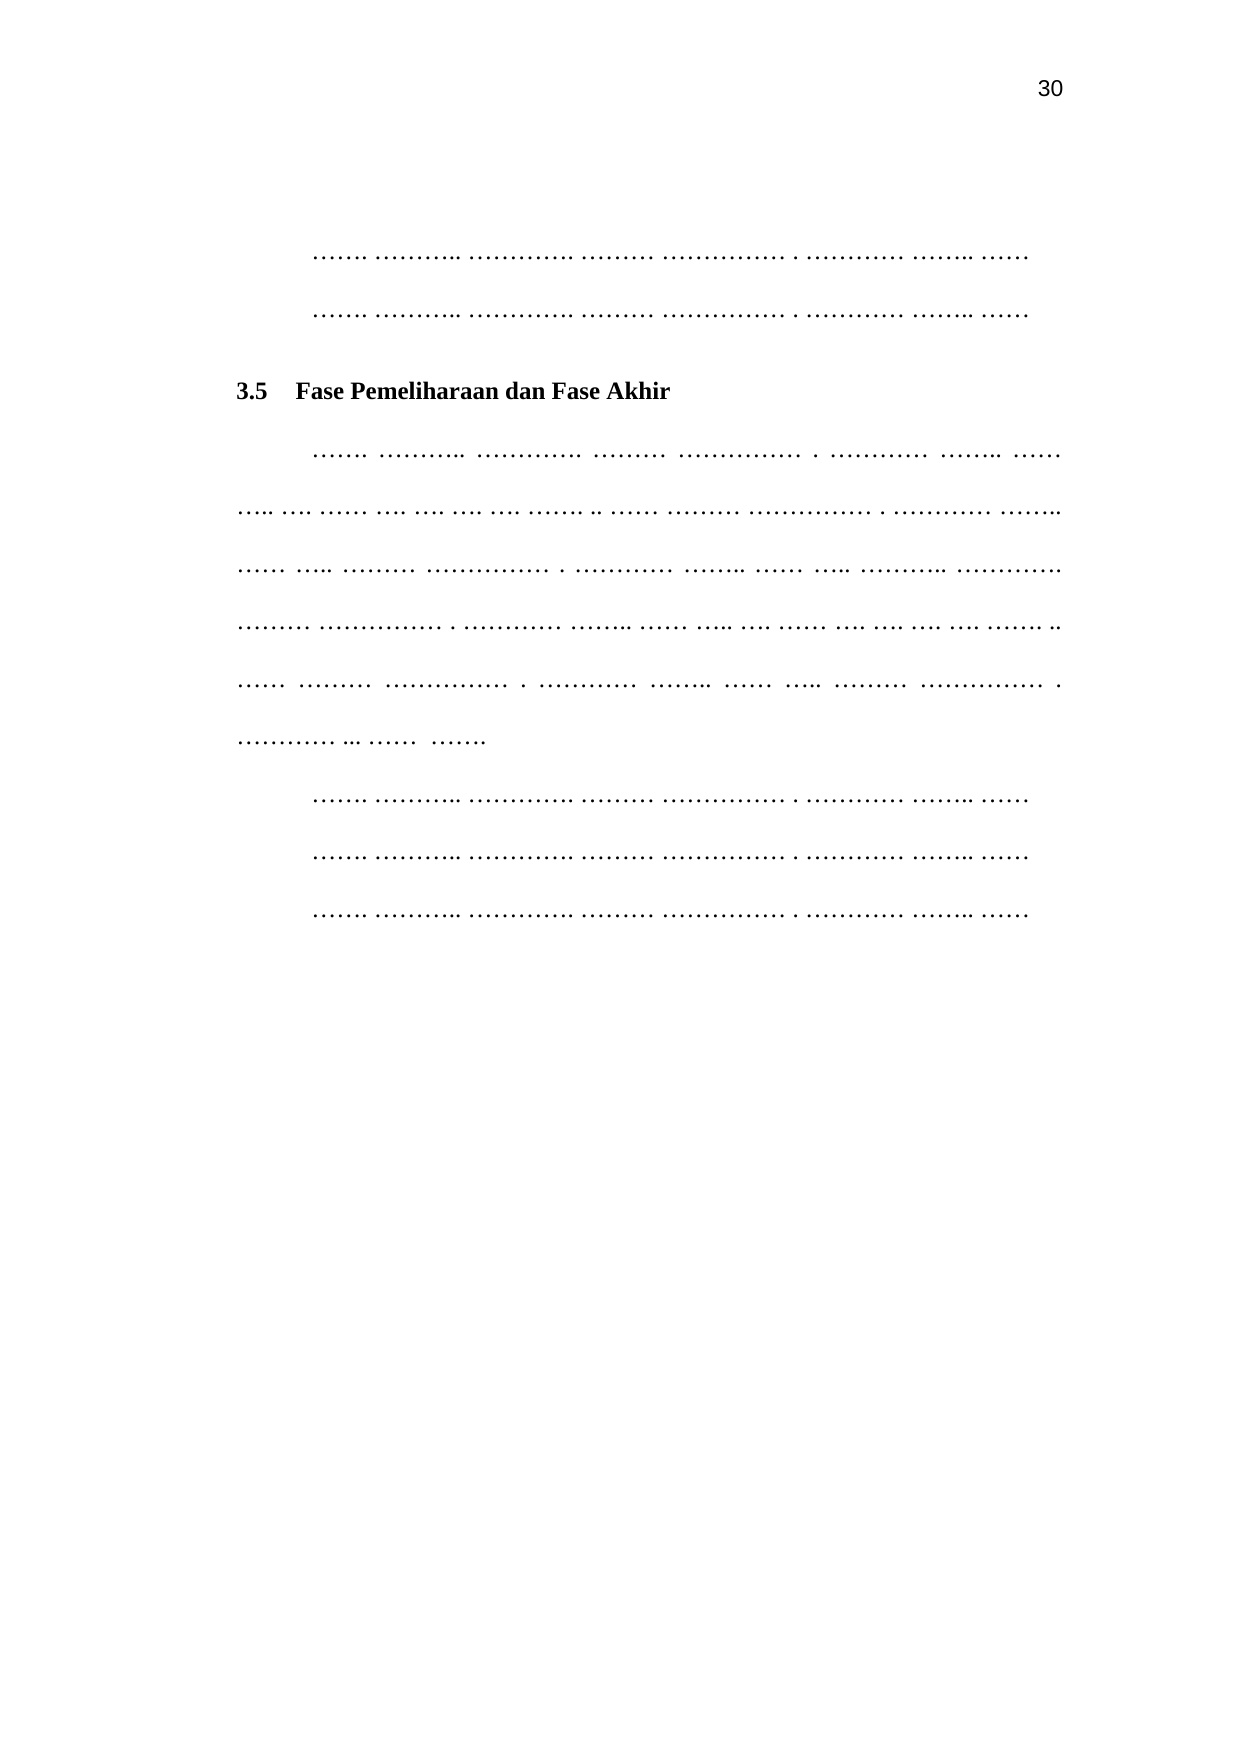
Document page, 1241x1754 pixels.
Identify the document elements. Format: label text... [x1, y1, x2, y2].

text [236, 294, 1063, 322]
text ……. ……….. …………. ……… …………… . ………… …….. …… [286, 779, 1063, 807]
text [236, 236, 1063, 265]
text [236, 434, 1063, 750]
text ……. ……….. …………. ……… …………… . ………… …….. …… [286, 894, 1063, 922]
list Fase Pemeliharaan dan Fase Akhir [236, 376, 1063, 405]
text ……. ……….. …………. ……… …………… . ………… …….. …… [286, 836, 1063, 865]
